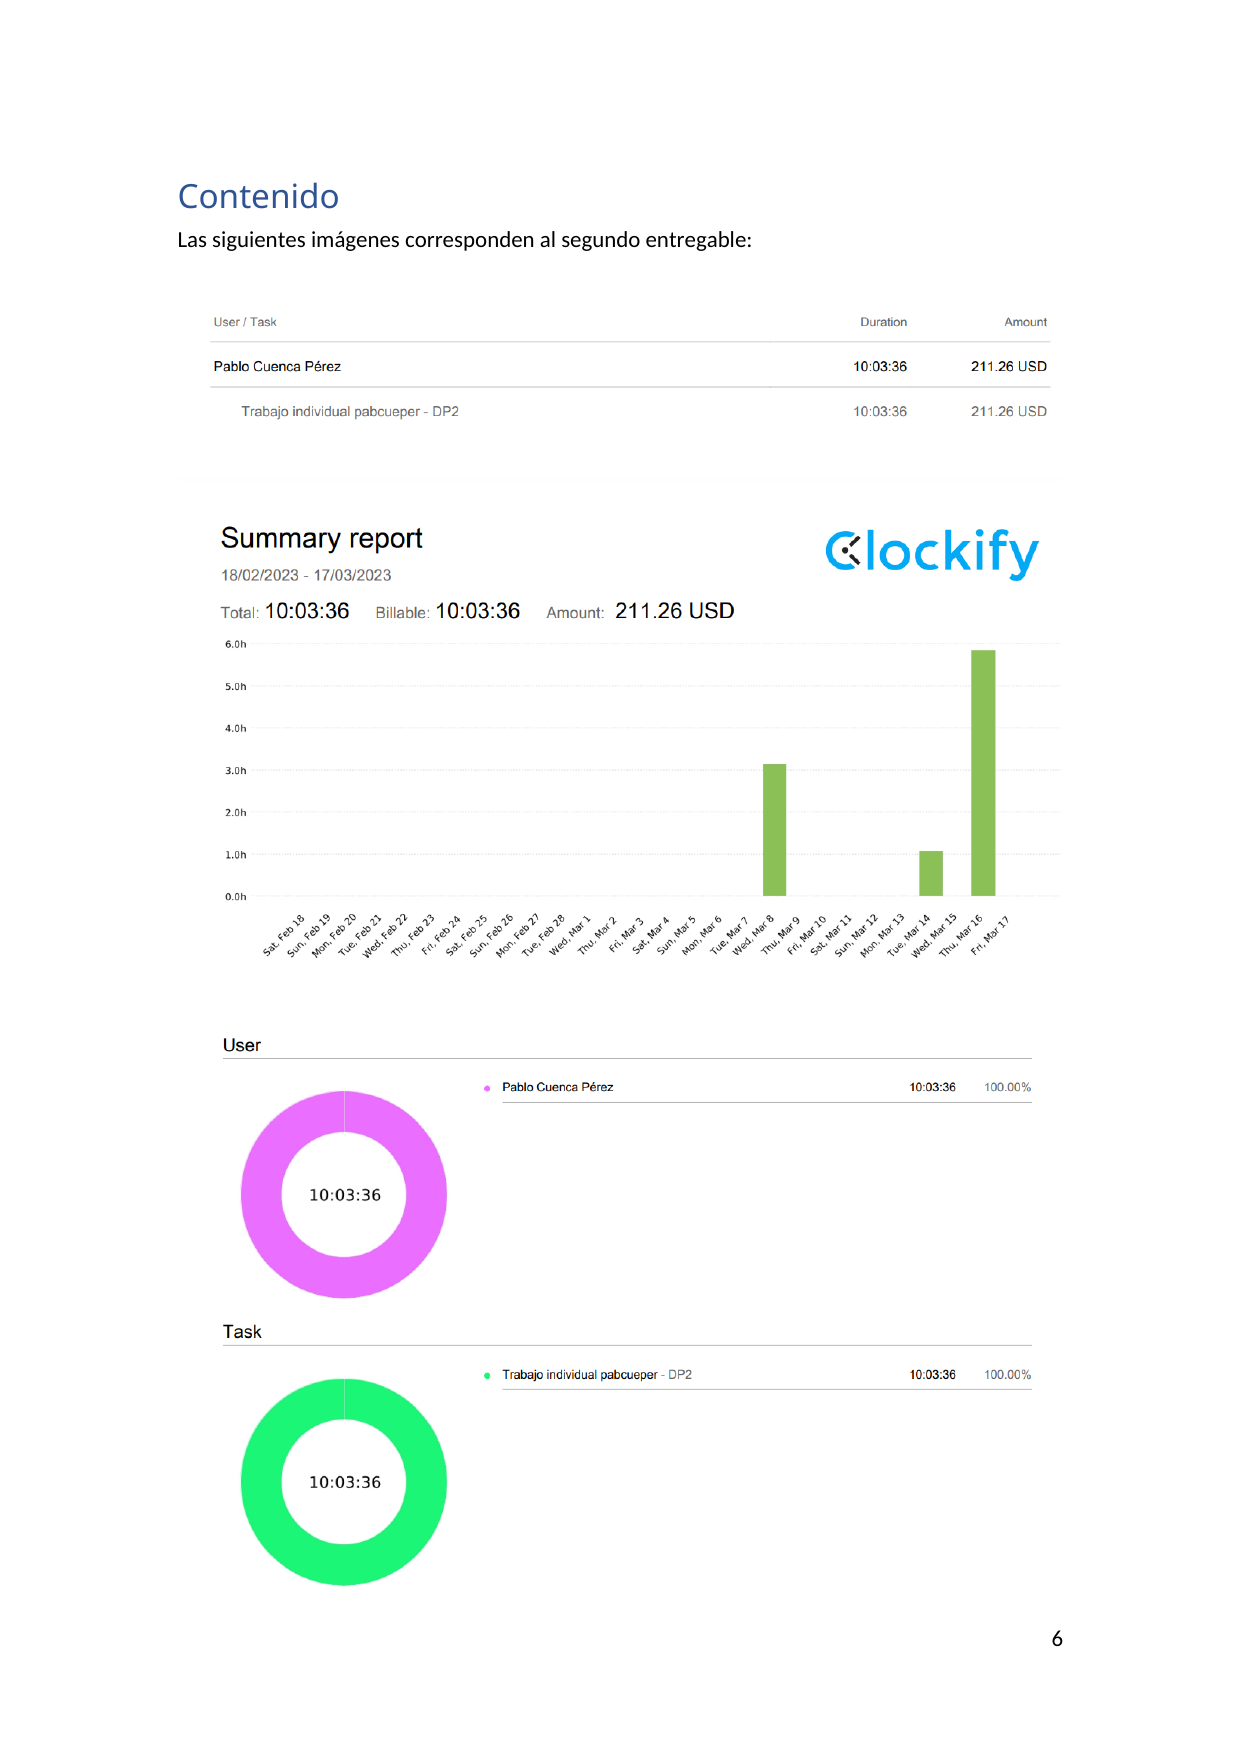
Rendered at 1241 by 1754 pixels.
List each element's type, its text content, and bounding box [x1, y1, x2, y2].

picture [177, 478, 1062, 995]
picture [177, 257, 1063, 475]
subtitle Contenido [177, 173, 1063, 218]
picture [177, 998, 1063, 1599]
text Las siguientes imágenes corresponden al segundo entregable: [177, 225, 1063, 257]
